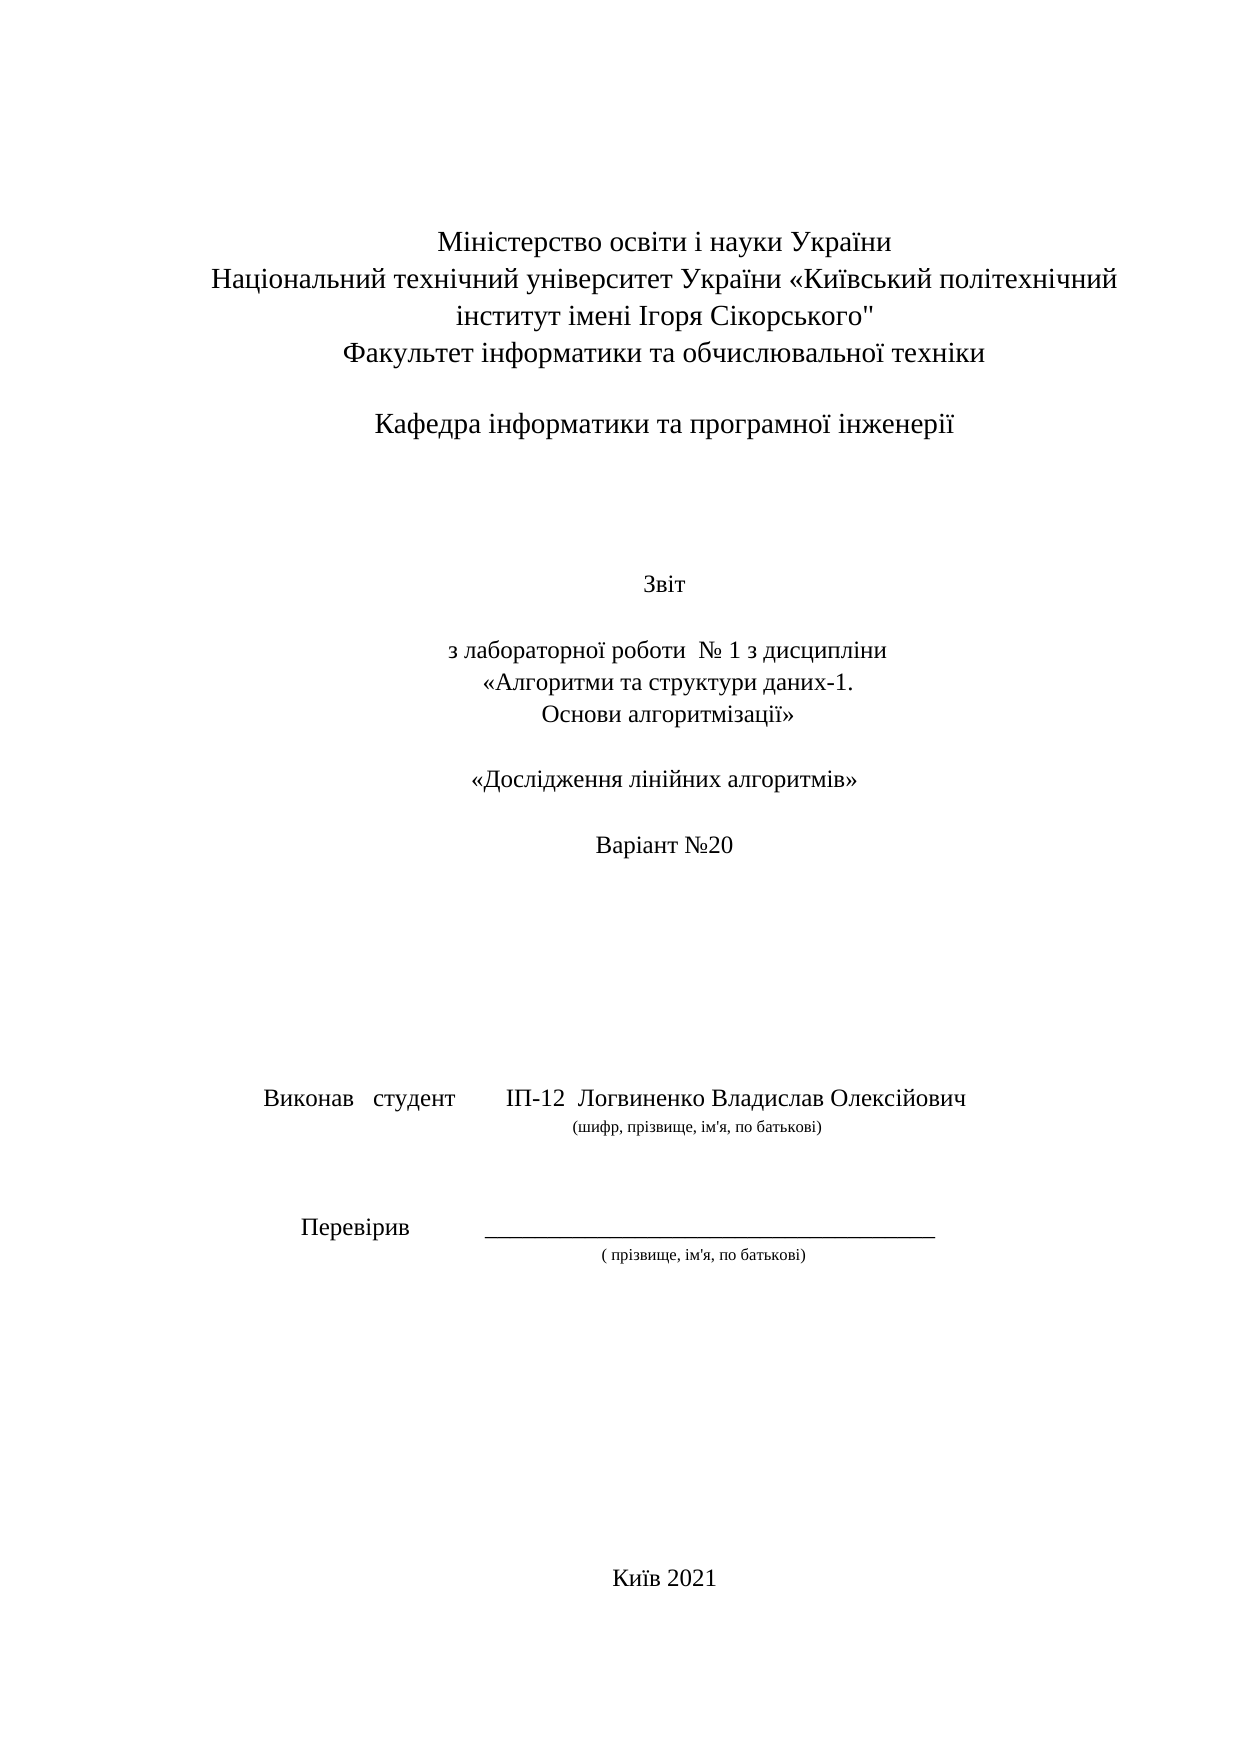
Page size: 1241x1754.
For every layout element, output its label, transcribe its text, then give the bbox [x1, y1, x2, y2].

text ( прізвище, ім'я, по батькові) [472, 1245, 1152, 1264]
text Перевірив ____________________________________ [176, 1212, 1152, 1240]
text (шифр, прізвище, ім'я, по батькові) [176, 1117, 1152, 1136]
text Національний технічний університет України «Київський політехнічний інститут імені Ігоря Сікорського" [177, 261, 1152, 332]
text Міністерство освіти і науки України [177, 224, 1152, 257]
text Звіт [439, 569, 890, 598]
text Київ 2021 [439, 1563, 890, 1592]
text «Дослідження лінійних алгоритмів» [439, 764, 890, 793]
text Варіант №20 [439, 830, 890, 859]
text з лабораторної роботи № 1 з дисципліни «Алгоритми та структури даних-1. Основи алгоритмізації» [439, 635, 896, 727]
text Факультет інформатики та обчислювальної техніки [177, 335, 1151, 369]
text Кафедра інформатики та програмної інженерії [177, 406, 1151, 440]
text Виконав студент ІП-12 Логвиненко Владислав Олексiйович [176, 1083, 1152, 1112]
